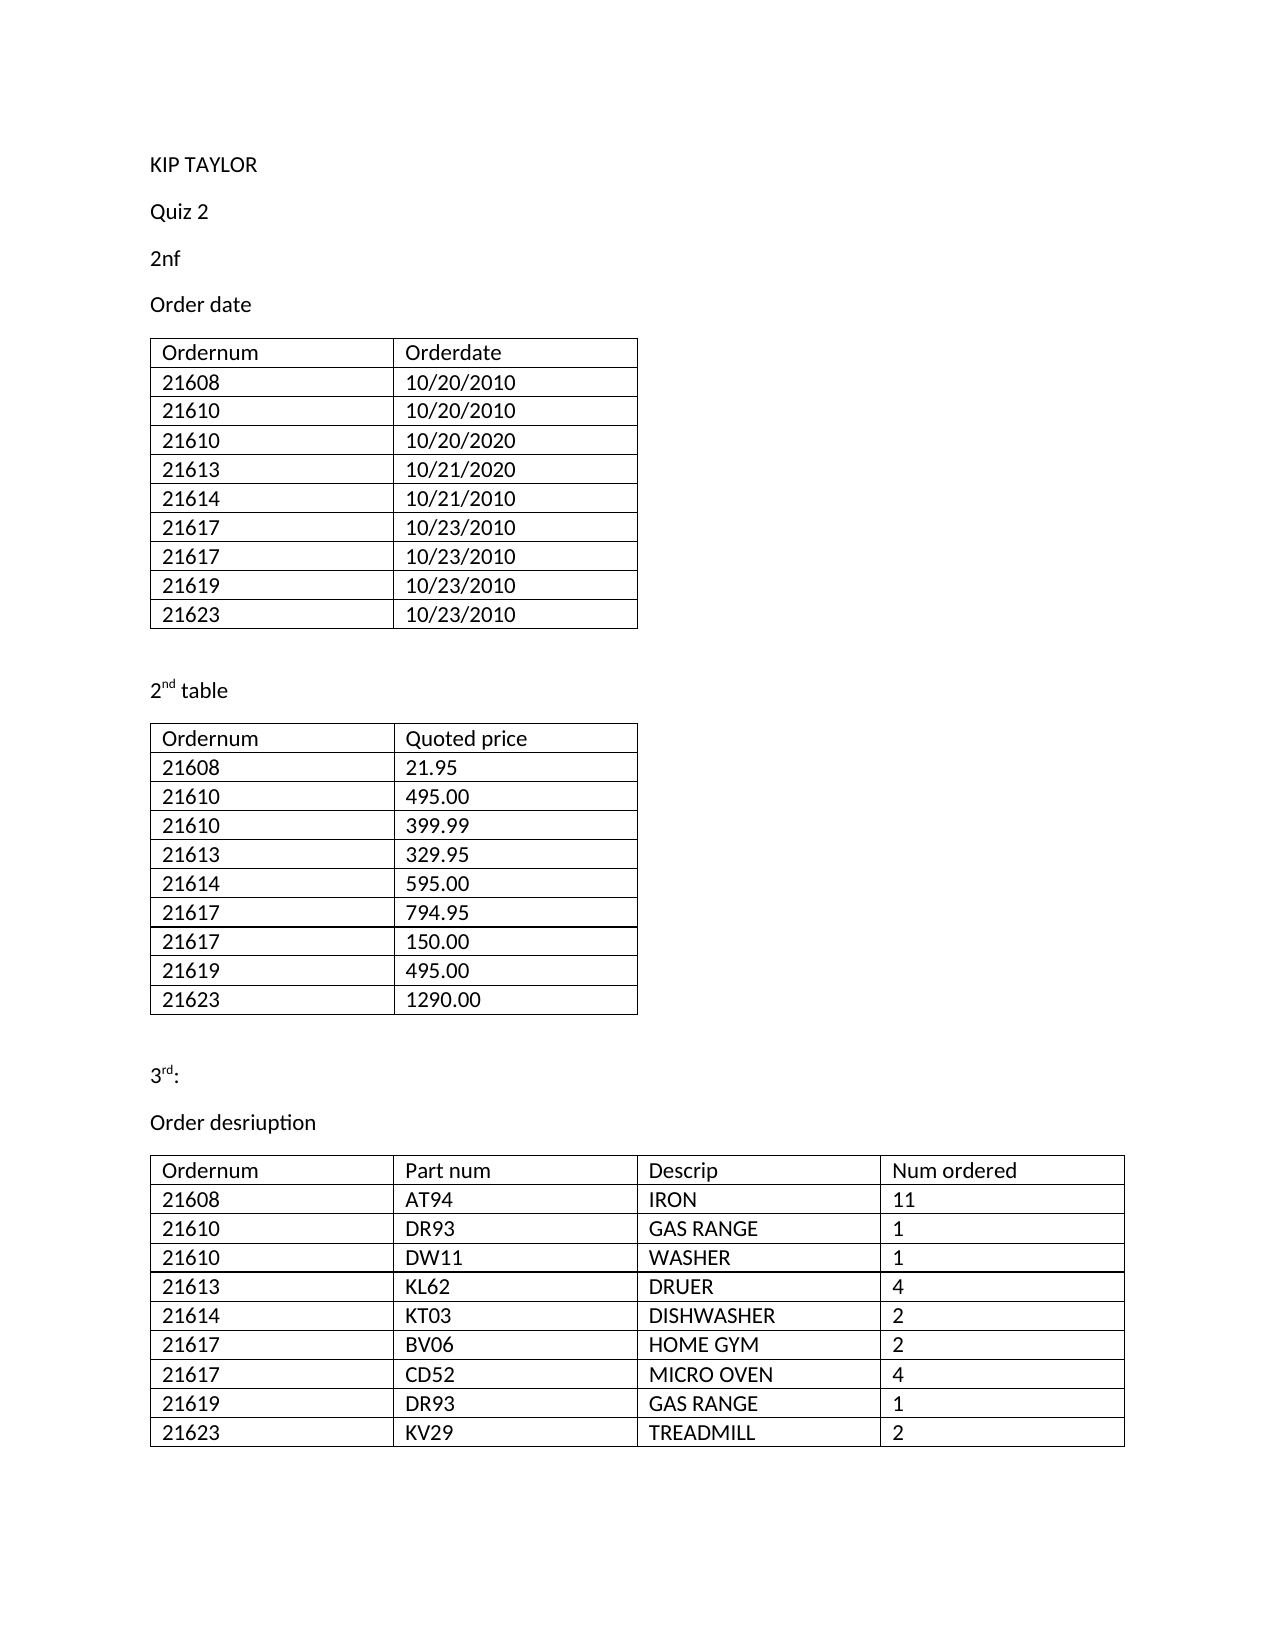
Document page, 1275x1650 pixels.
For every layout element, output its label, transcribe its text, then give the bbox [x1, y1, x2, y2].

table_cell GAS RANGE [638, 1214, 880, 1242]
table_cell 10/23/2010 [394, 542, 637, 570]
table_cell 21613 [151, 1273, 393, 1301]
table_cell 10/21/2010 [394, 484, 637, 512]
text Quiz 2 [150, 197, 1125, 225]
table_header Descrip [638, 1156, 880, 1184]
table_cell 10/20/2010 [394, 397, 637, 425]
table_cell 595.00 [395, 869, 637, 897]
table_cell 329.95 [395, 840, 637, 868]
table_cell GAS RANGE [638, 1389, 880, 1417]
table_header Quoted price [395, 724, 637, 752]
table_cell 21623 [151, 600, 393, 628]
table_header Num ordered [881, 1156, 1124, 1184]
text 3rd: [150, 1061, 1125, 1089]
table_cell 10/20/2020 [394, 426, 637, 454]
table_cell 21.95 [395, 753, 637, 781]
table_cell HOME GYM [638, 1331, 880, 1359]
table_cell 21614 [151, 869, 394, 897]
table_cell KL62 [394, 1273, 637, 1301]
table_header Ordernum [151, 1156, 393, 1184]
text KIP TAYLOR [150, 150, 1125, 178]
table_cell 2 [881, 1302, 1124, 1329]
text Order desriuption [150, 1108, 1125, 1136]
table_cell 1 [881, 1214, 1124, 1242]
table_cell WASHER [638, 1244, 880, 1271]
table_cell 21608 [151, 753, 394, 781]
table_cell 1 [881, 1244, 1124, 1271]
table_cell 21614 [151, 1302, 393, 1329]
table_cell 2 [881, 1331, 1124, 1359]
table_cell 21623 [151, 1418, 393, 1446]
table_cell MICRO OVEN [638, 1360, 880, 1388]
table_cell 1 [881, 1389, 1124, 1417]
text 2nd table [150, 676, 1125, 704]
table_header Ordernum [151, 339, 393, 367]
table_cell 21610 [151, 426, 393, 454]
table_cell BV06 [394, 1331, 637, 1359]
table_cell 21613 [151, 455, 393, 483]
table_cell AT94 [394, 1185, 637, 1213]
table_cell 150.00 [395, 928, 637, 955]
table_cell 794.95 [395, 898, 637, 926]
table_cell 4 [881, 1273, 1124, 1301]
table_header Orderdate [394, 339, 637, 367]
table_cell 21610 [151, 1244, 393, 1271]
table_header Ordernum [151, 724, 394, 752]
table_cell 21610 [151, 811, 394, 839]
table_cell DRUER [638, 1273, 880, 1301]
table_cell 10/23/2010 [394, 600, 637, 628]
table_cell CD52 [394, 1360, 637, 1388]
table_cell 21608 [151, 368, 393, 396]
table_cell 10/23/2010 [394, 571, 637, 599]
table_cell 21617 [151, 1360, 393, 1388]
table_cell 495.00 [395, 782, 637, 810]
table_cell 21617 [151, 513, 393, 541]
table_cell KV29 [394, 1418, 637, 1446]
text 2nf [150, 244, 1125, 272]
table_cell 21614 [151, 484, 393, 512]
table_cell 399.99 [395, 811, 637, 839]
table_cell 10/20/2010 [394, 368, 637, 396]
table_cell 21619 [151, 571, 393, 599]
table_cell 21617 [151, 542, 393, 570]
table_cell 21617 [151, 928, 394, 955]
table_cell 10/23/2010 [394, 513, 637, 541]
table_cell DR93 [394, 1214, 637, 1242]
table_cell 21619 [151, 1389, 393, 1417]
table_cell 21613 [151, 840, 394, 868]
table_cell 21610 [151, 1214, 393, 1242]
table_cell DISHWASHER [638, 1302, 880, 1329]
table_cell TREADMILL [638, 1418, 880, 1446]
table_cell 21617 [151, 1331, 393, 1359]
table_cell 1290.00 [395, 986, 637, 1013]
table_cell 4 [881, 1360, 1124, 1388]
table_cell 10/21/2020 [394, 455, 637, 483]
table_cell DR93 [394, 1389, 637, 1417]
table_cell 21619 [151, 956, 394, 984]
table_header Part num [394, 1156, 637, 1184]
table_cell 21610 [151, 397, 393, 425]
text Order date [150, 291, 1125, 319]
table_cell 495.00 [395, 956, 637, 984]
table_cell DW11 [394, 1244, 637, 1271]
table_cell 11 [881, 1185, 1124, 1213]
table_cell 21608 [151, 1185, 393, 1213]
table_cell 21617 [151, 898, 394, 926]
table_cell 2 [881, 1418, 1124, 1446]
table_cell IRON [638, 1185, 880, 1213]
table_cell 21623 [151, 986, 394, 1013]
table_cell KT03 [394, 1302, 637, 1329]
table_cell 21610 [151, 782, 394, 810]
